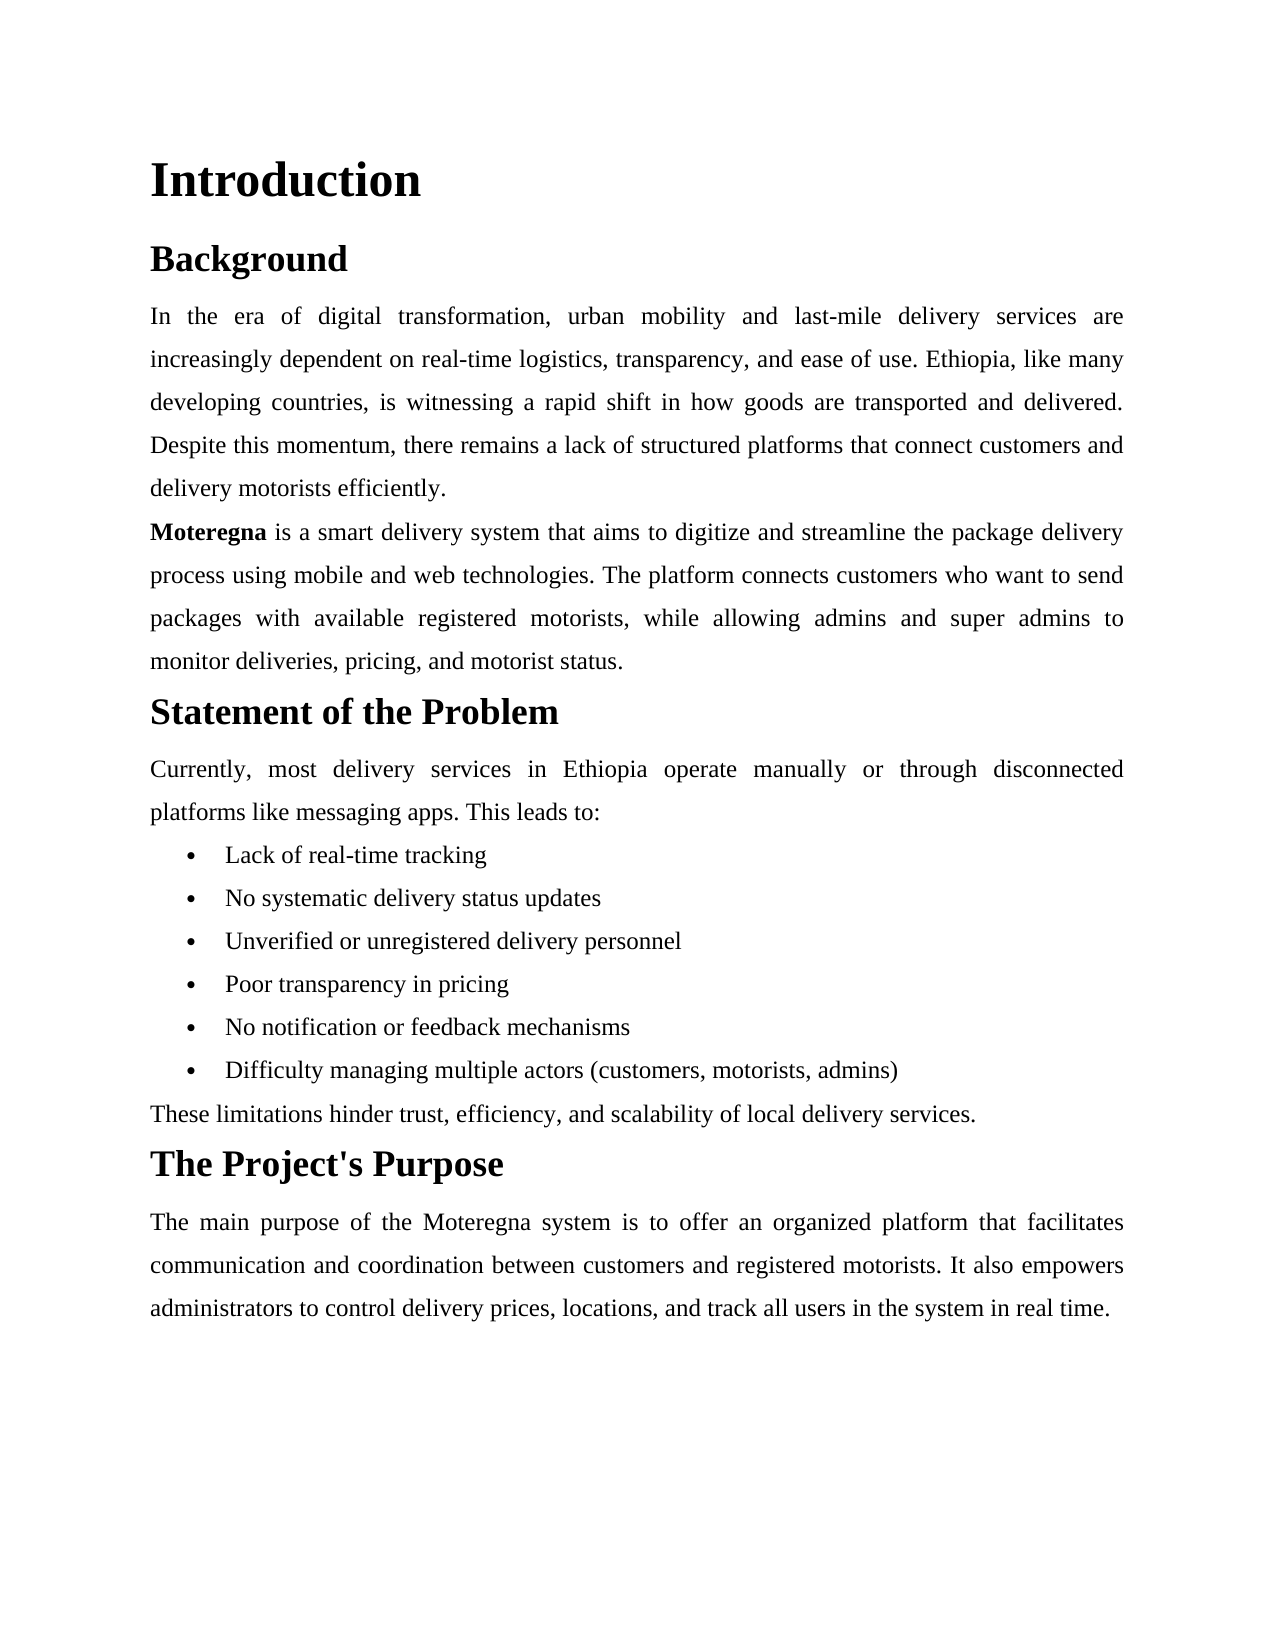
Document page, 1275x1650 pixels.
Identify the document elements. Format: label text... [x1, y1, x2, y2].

list Lack of real-time tracking [187, 840, 1125, 869]
text The main purpose of the Moteregna system is to offer an organized platform that facilitates communication and coordination between customers and registered motorists. It also empowers administrators to control delivery prices, locations, and track all users in the system in real time. [150, 1207, 1125, 1322]
text Moteregna is a smart delivery system that aims to digitize and streamline the package delivery process using mobile and web technologies. The platform connects customers who want to send packages with available registered motorists, while allowing admins and super admins to monitor deliveries, pricing, and motorist status. [150, 517, 1125, 675]
text Introduction [150, 150, 1125, 207]
text Currently, most delivery services in Ethiopia operate manually or through disconnected platforms like messaging apps. This leads to: [150, 754, 1125, 826]
list No notification or feedback mechanisms [187, 1012, 1125, 1041]
text Background [150, 236, 1125, 279]
subtitle Statement of the Problem [150, 689, 1125, 732]
list No systematic delivery status updates [187, 883, 1125, 912]
list Difficulty managing multiple actors (customers, motorists, admins) [187, 1056, 1125, 1084]
subtitle The Project's Purpose [150, 1142, 1125, 1185]
text These limitations hinder trust, efficiency, and scalability of local delivery services. [150, 1099, 1125, 1127]
list Unverified or unregistered delivery personnel [187, 926, 1125, 955]
list Poor transparency in pricing [187, 969, 1125, 998]
text In the era of digital transformation, urban mobility and last-mile delivery services are increasingly dependent on real-time logistics, transparency, and ease of use. Ethiopia, like many developing countries, is witnessing a rapid shift in how goods are transported and delivered. Despite this momentum, there remains a lack of structured platforms that connect customers and delivery motorists efficiently. [150, 301, 1125, 502]
